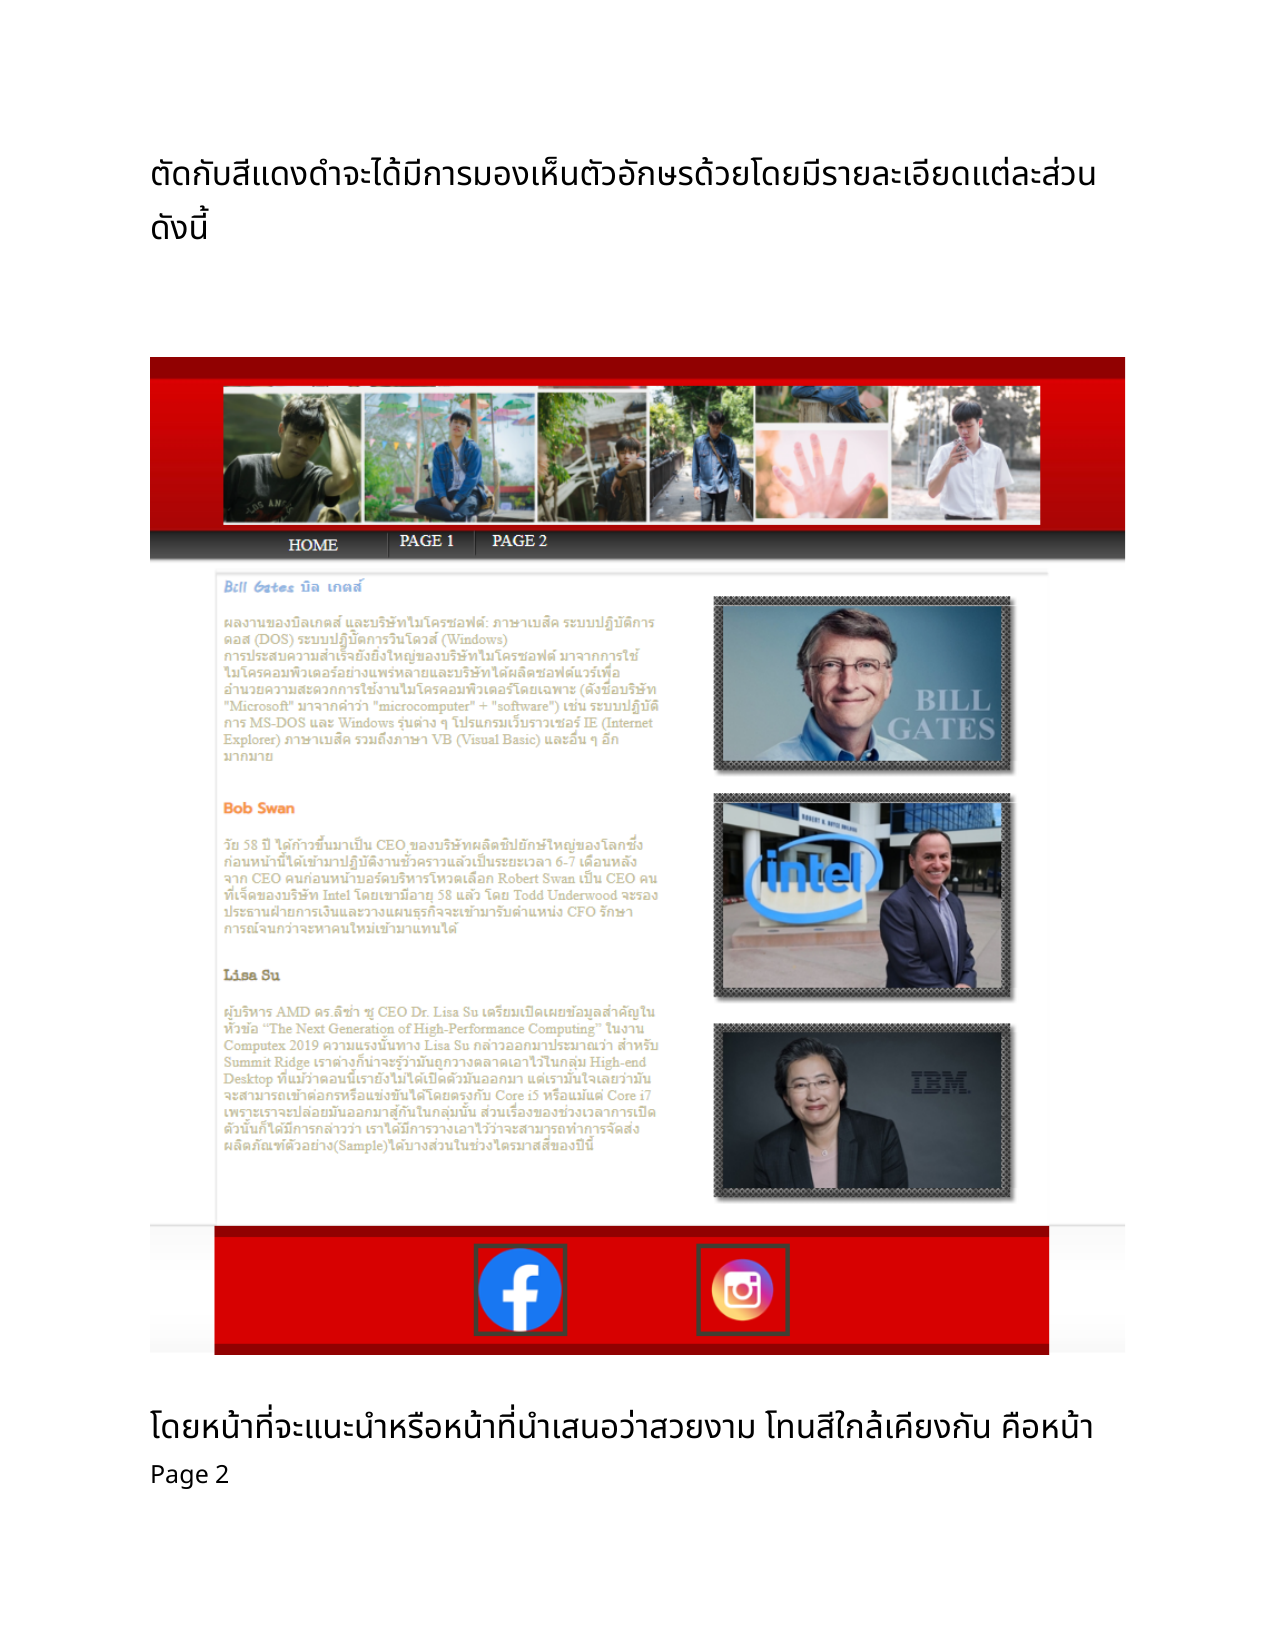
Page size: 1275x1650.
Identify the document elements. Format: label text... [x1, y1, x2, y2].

picture [150, 357, 1125, 1355]
text โดยหน้าที่จะแนะนำหรือหน้าที่นำเสนอว่าสวยงาม โทนสีใกล้เคียงกัน คือหน้า Page 2 [150, 1403, 1125, 1490]
